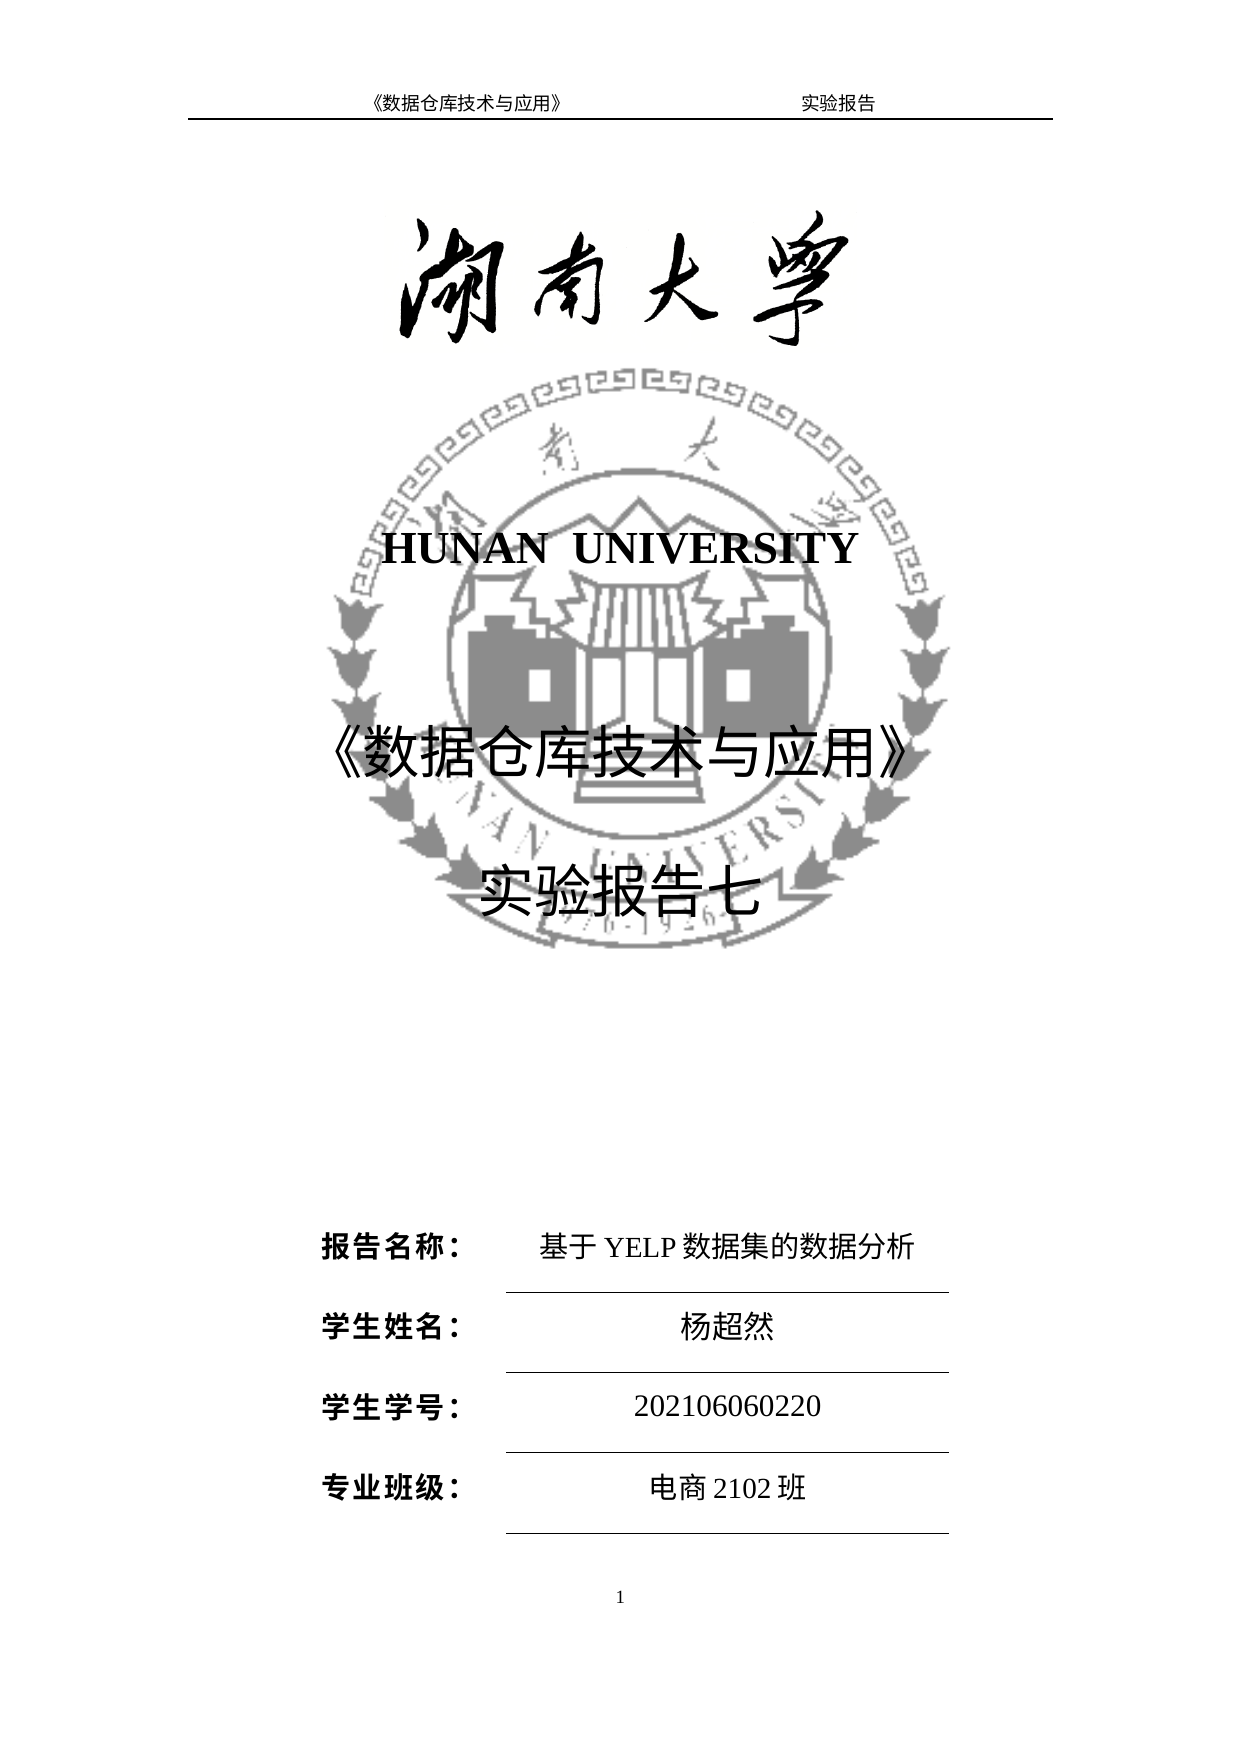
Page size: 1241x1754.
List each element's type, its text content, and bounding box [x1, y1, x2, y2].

table_header 报告名称： [291, 1213, 506, 1292]
text 实验报告七 [187, 839, 1053, 937]
table_cell 学生姓名： [291, 1292, 506, 1372]
table_cell 学生学号： [291, 1372, 506, 1452]
text 《数据仓库技术与应用》 [187, 700, 1053, 798]
table_cell 杨超然 [506, 1293, 949, 1372]
table_cell 202106060220 [506, 1373, 949, 1452]
table_header 基于YELP数据集的数据分析 [506, 1213, 949, 1292]
text HUNAN UNIVERSITY [187, 515, 1053, 580]
table_cell 专业班级： [291, 1452, 506, 1533]
table_cell 电商2102班 [506, 1453, 949, 1533]
picture [383, 200, 857, 353]
